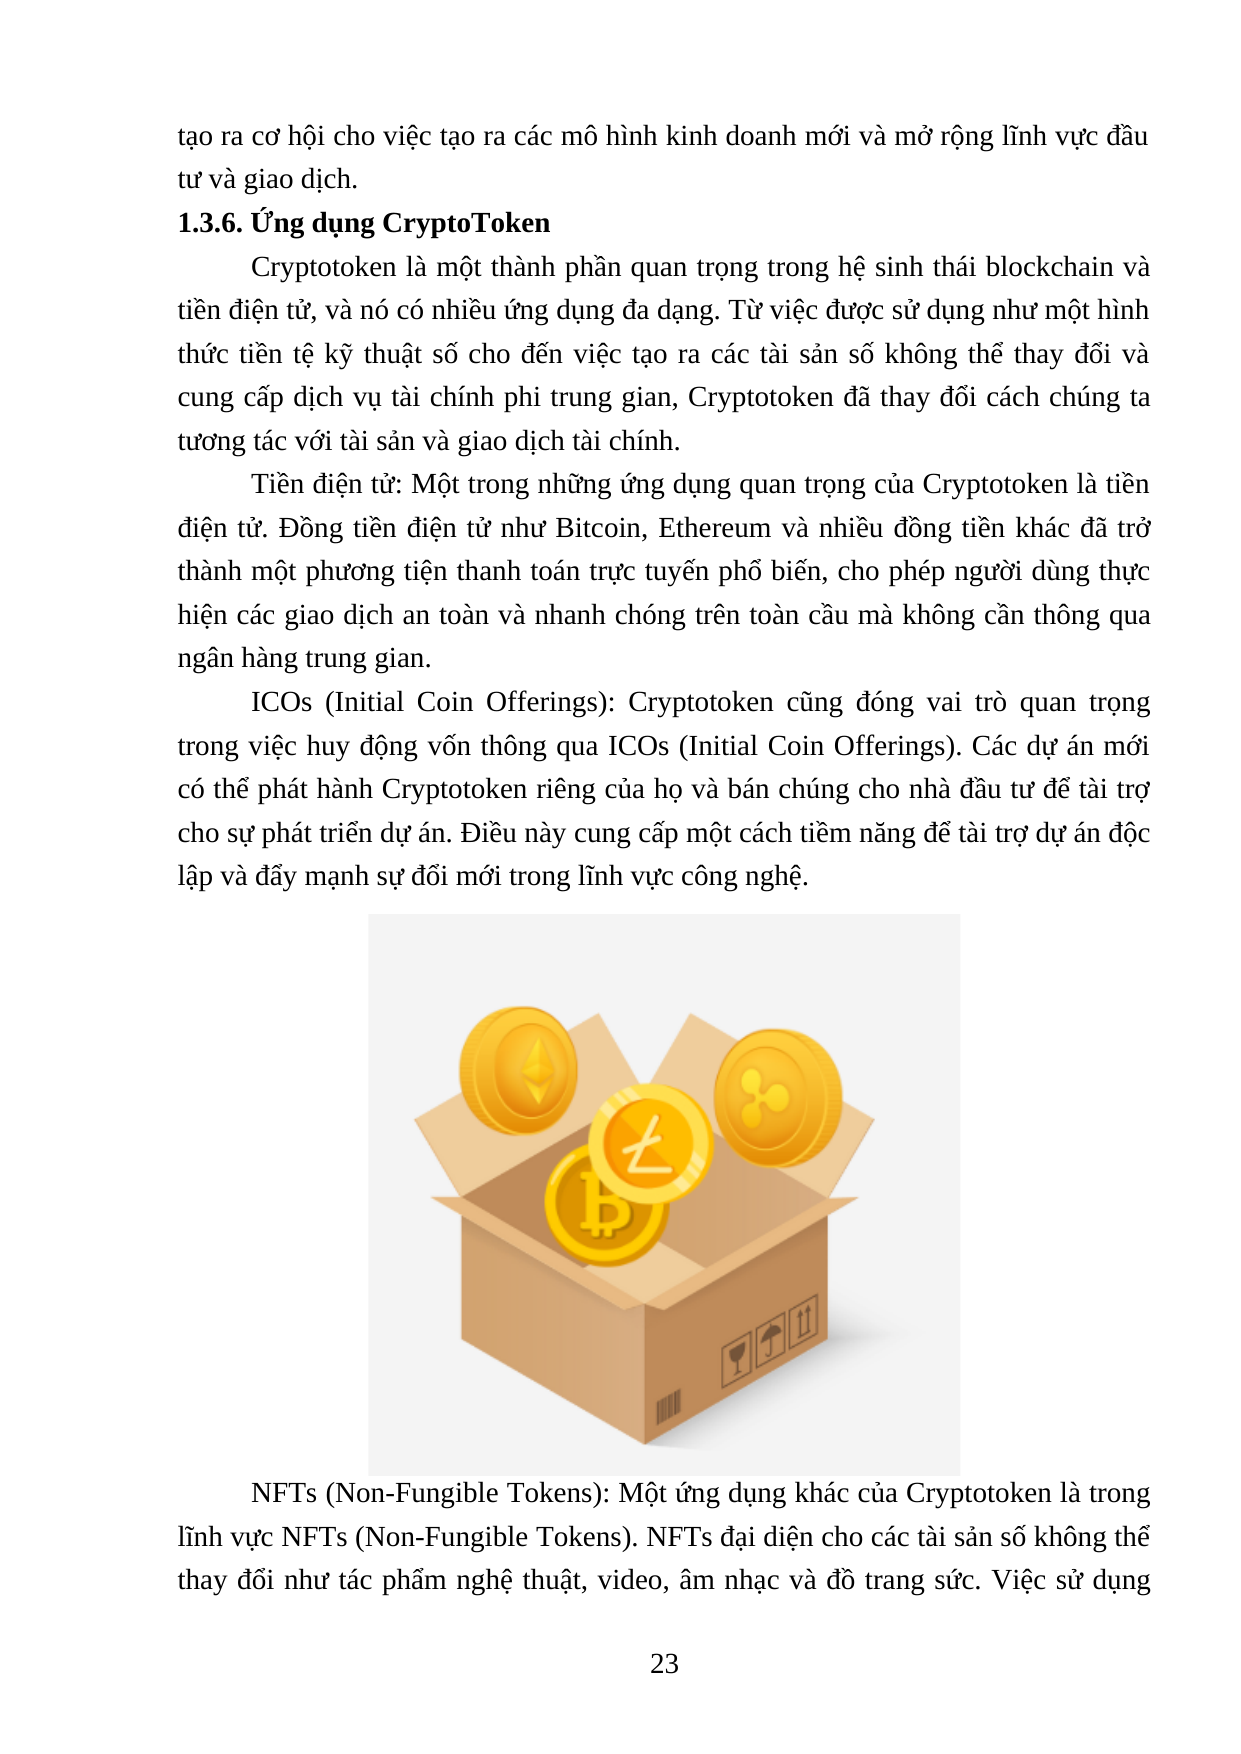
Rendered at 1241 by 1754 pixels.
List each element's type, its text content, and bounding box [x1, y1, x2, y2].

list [177, 1475, 1152, 1596]
list Cryptotoken là một thành phần quan trọng trong hệ sinh thái blockchain và tiền điện tử, và nó có nhiều ứng dụng đa dạng. Từ việc được sử dụng như một hình thức tiền tệ kỹ thuật số cho đến việc tạo ra các tài sản số không thể thay đổi và cung cấp dịch vụ tài chính phi trung gian, Cryptotoken đã thay đổi cách chúng ta tương tác với tài sản và giao dịch tài chính. [177, 249, 1152, 456]
text Ứng dụng CryptoToken [177, 205, 1152, 239]
list ICOs (Initial Coin Offerings): Cryptotoken cũng đóng vai trò quan trọng trong việc huy động vốn thông qua ICOs (Initial Coin Offerings). Các dự án mới có thể phát hành Cryptotoken riêng của họ và bán chúng cho nhà đầu tư để tài trợ cho sự phát triển dự án. Điều này cung cấp một cách tiềm năng để tài trợ dự án độc lập và đẩy mạnh sự đổi mới trong lĩnh vực công nghệ. [177, 684, 1152, 892]
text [177, 118, 1152, 195]
list Tiền điện tử: Một trong những ứng dụng quan trọng của Cryptotoken là tiền điện tử. Đồng tiền điện tử như Bitcoin, Ethereum và nhiều đồng tiền khác đã trở thành một phương tiện thanh toán trực tuyến phổ biến, cho phép người dùng thực hiện các giao dịch an toàn và nhanh chóng trên toàn cầu mà không cần thông qua ngân hàng trung gian. [177, 466, 1152, 674]
picture [368, 914, 961, 1476]
